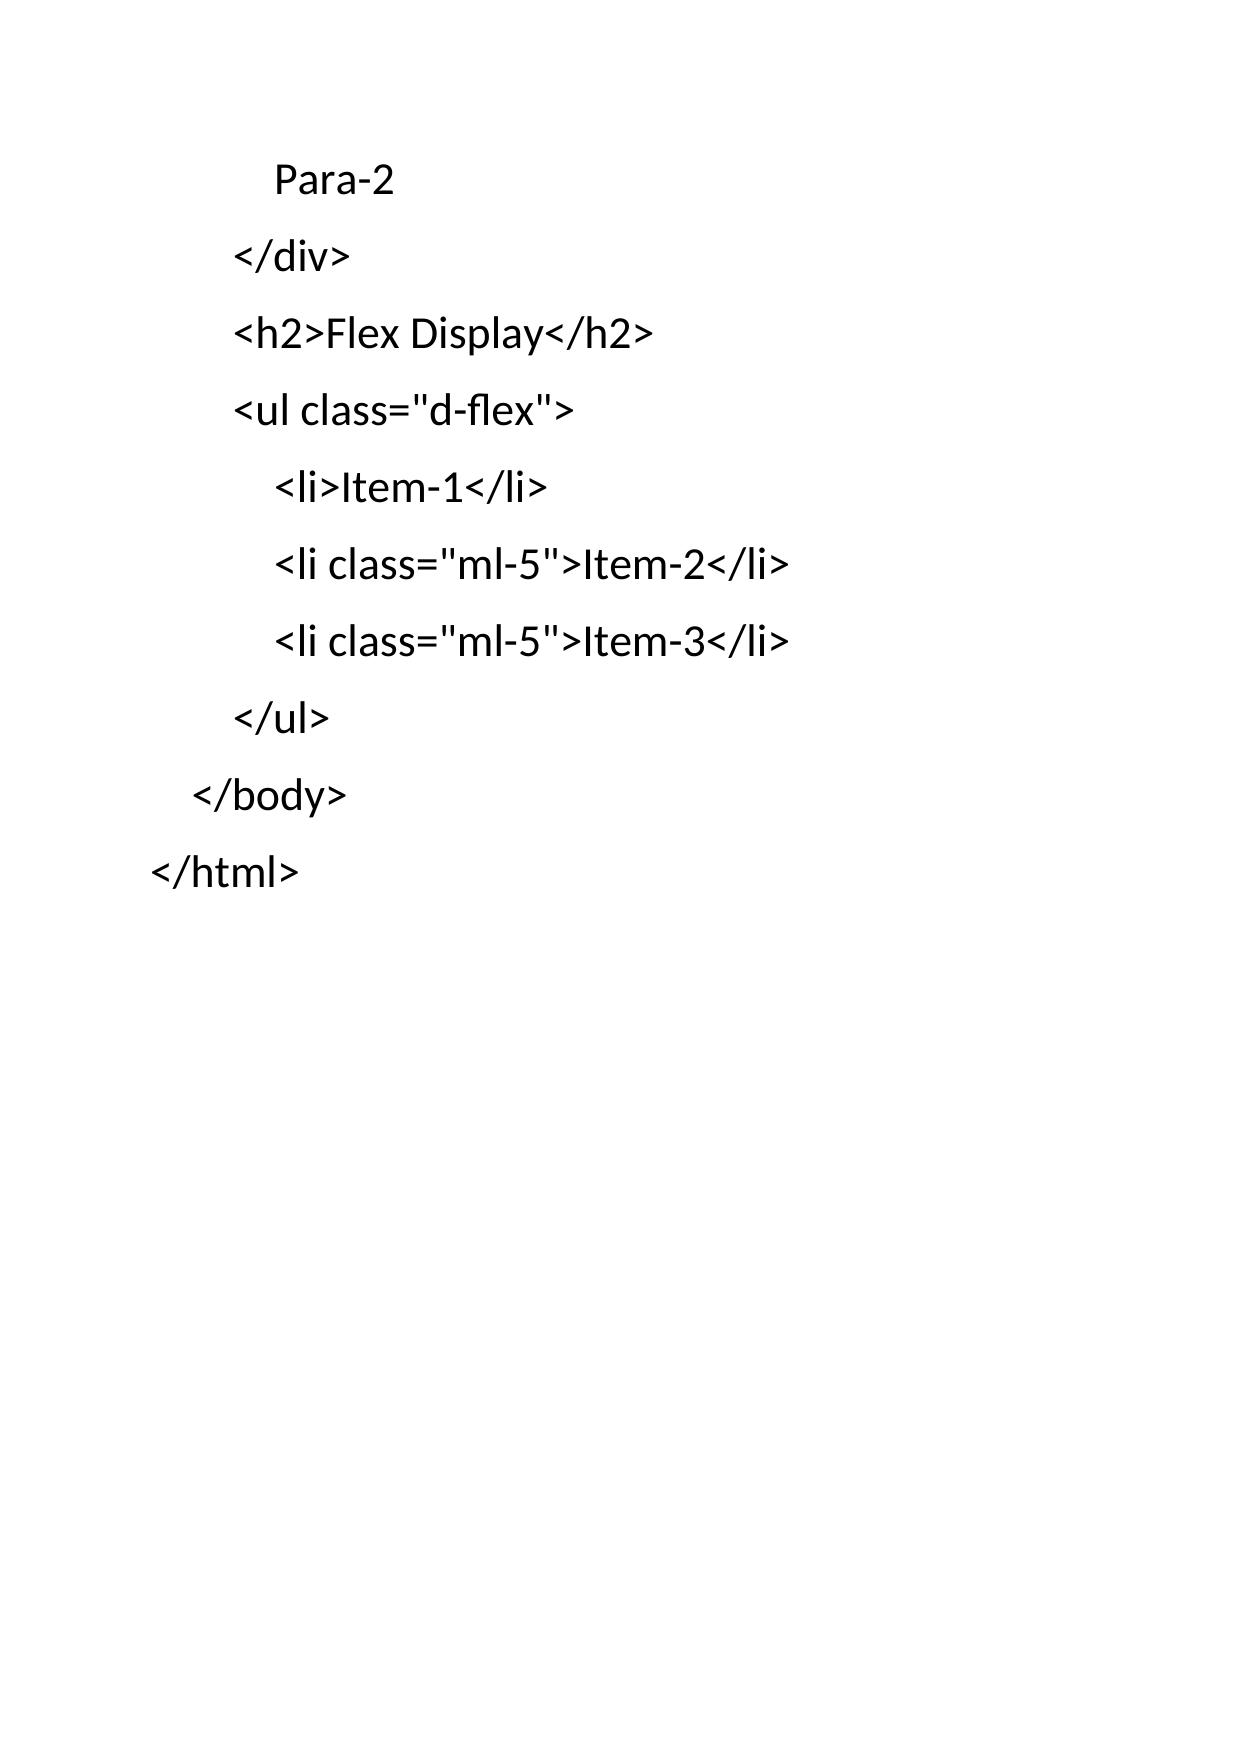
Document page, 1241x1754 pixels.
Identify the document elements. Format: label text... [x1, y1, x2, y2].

text <li>Item-1</li> [150, 458, 1090, 514]
text </html> [150, 843, 1090, 899]
text </div> [150, 227, 1090, 283]
text <ul class="d-flex"> [150, 381, 1090, 437]
text </body> [150, 766, 1090, 822]
text <li class="ml-5">Item-2</li> [150, 535, 1090, 591]
text <h2>Flex Display</h2> [150, 304, 1090, 360]
text Para-2 [150, 150, 1090, 206]
text <li class="ml-5">Item-3</li> [150, 612, 1090, 668]
text </ul> [150, 689, 1090, 745]
